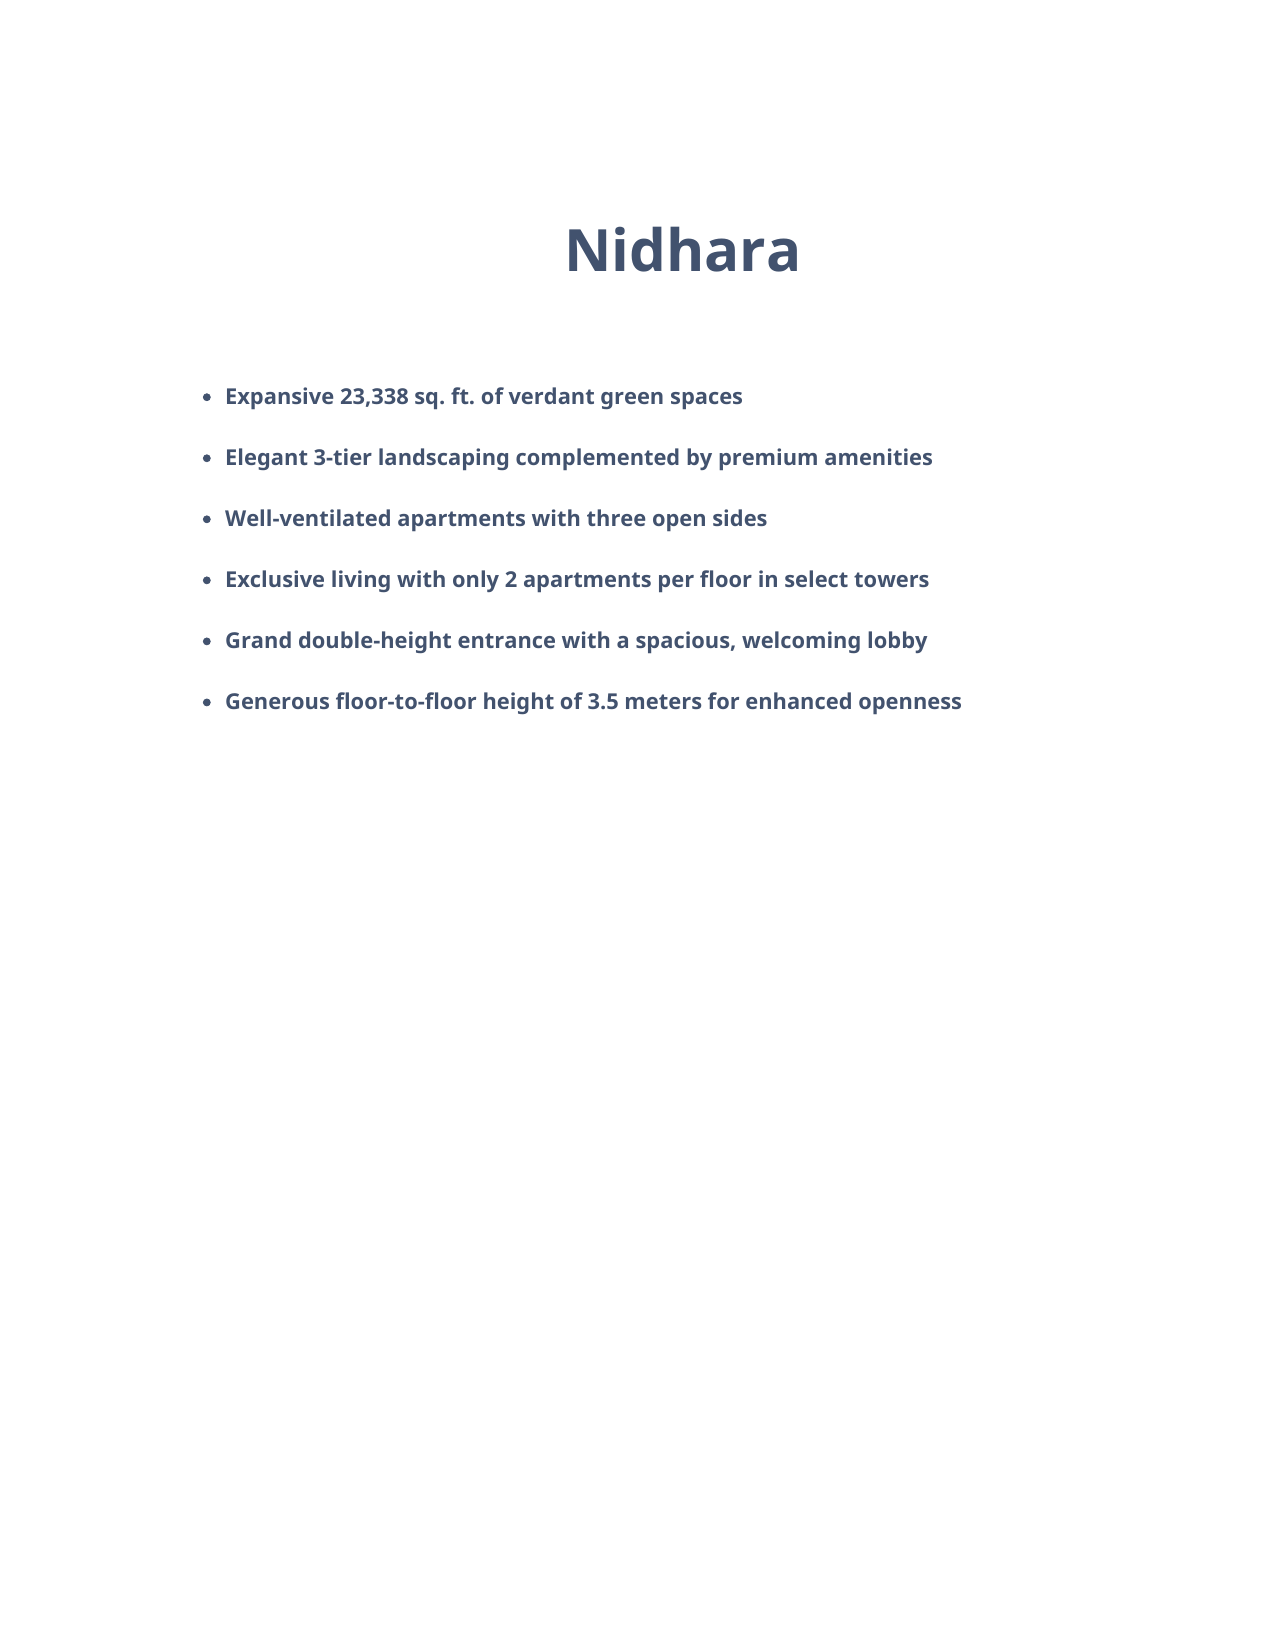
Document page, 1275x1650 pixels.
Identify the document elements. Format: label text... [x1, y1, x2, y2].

list Generous floor-to-floor height of 3.5 meters for enhanced openness [203, 686, 1125, 716]
list Expansive 23,338 sq. ft. of verdant green spaces [203, 381, 1125, 411]
list Exclusive living with only 2 apartments per floor in select towers [203, 564, 1125, 594]
list Well-ventilated apartments with three open sides [203, 503, 1125, 533]
list Grand double-height entrance with a spacious, welcoming lobby [203, 625, 1125, 655]
list Elegant 3-tier landscaping complemented by premium amenities [203, 442, 1125, 472]
text Nidhara [241, 209, 1125, 289]
